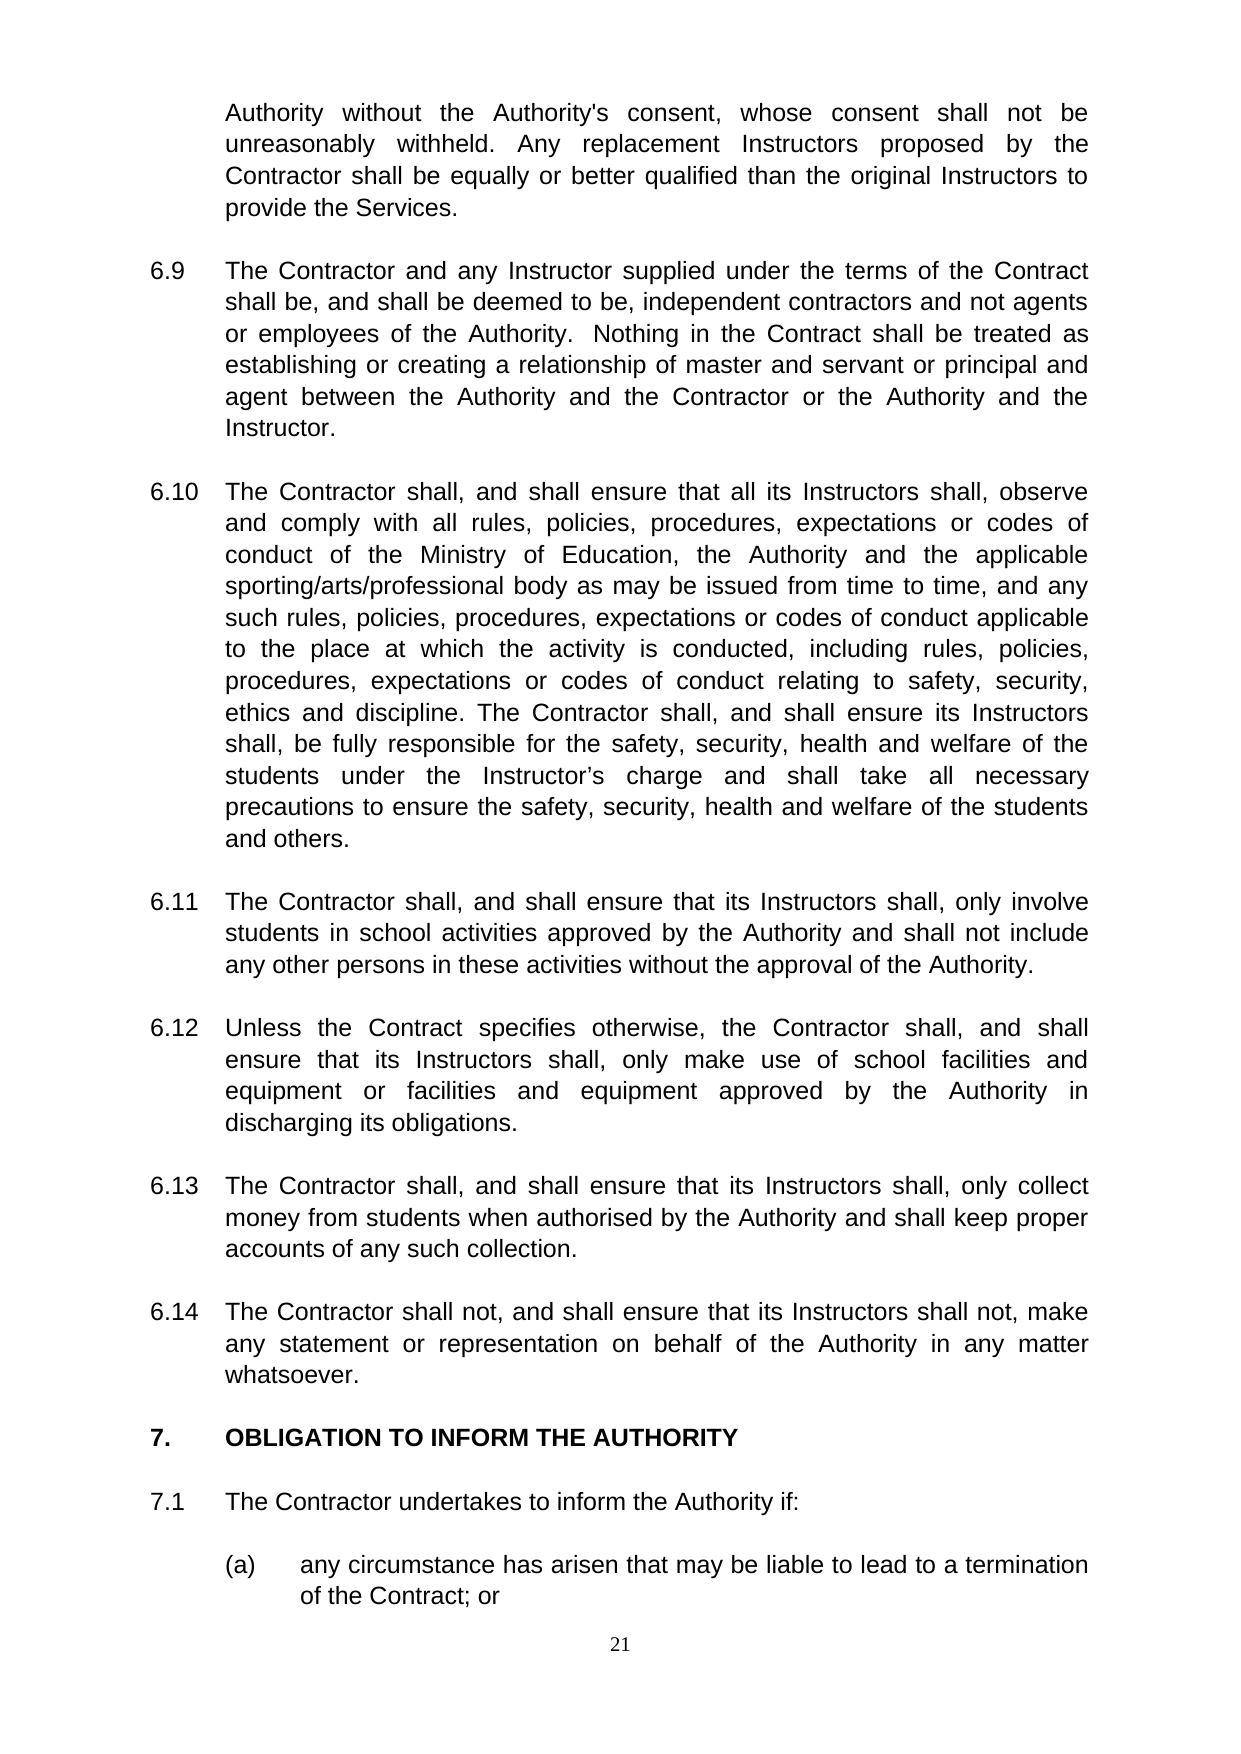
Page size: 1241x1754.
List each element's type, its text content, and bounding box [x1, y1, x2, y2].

list The Contractor undertakes to inform the Authority if: [150, 1487, 1090, 1515]
list The Contractor shall, and shall ensure that its Instructors shall, only involve students in school activities approved by the Authority and shall not include any other persons in these activities without the approval of the Authority. [150, 887, 1090, 979]
list The Contractor shall not, and shall ensure that its Instructors shall not, make any statement or representation on behalf of the Authority in any matter whatsoever. [150, 1297, 1090, 1389]
list OBLIGATION TO INFORM THE AUTHORITY [150, 1423, 1090, 1452]
list The Contractor shall, and shall ensure that its Instructors shall, only collect money from students when authorised by the Authority and shall keep proper accounts of any such collection. [150, 1171, 1090, 1263]
list Unless the Contract specifies otherwise, the Contractor shall, and shall ensure that its Instructors shall, only make use of school facilities and equipment or facilities and equipment approved by the Authority in discharging its obligations. [150, 1013, 1090, 1137]
list The Contractor shall, and shall ensure that all its Instructors shall, observe and comply with all rules, policies, procedures, expectations or codes of conduct of the Ministry of Education, the Authority and the applicable sporting/arts/professional body as may be issued from time to time, and any such rules, policies, procedures, expectations or codes of conduct applicable to the place at which the activity is conducted, including rules, policies, procedures, expectations or codes of conduct relating to safety, security, ethics and discipline. The Contractor shall, and shall ensure its Instructors shall, be fully responsible for the safety, security, health and welfare of the students under the Instructor’s charge and shall take all necessary precautions to ensure the safety, security, health and welfare of the students and others. [150, 477, 1090, 852]
list The Contractor and any Instructor supplied under the terms of the Contract shall be, and shall be deemed to be, independent contractors and not agents or employees of the Authority. Nothing in the Contract shall be treated as establishing or creating a relationship of master and servant or principal and agent between the Authority and the Contractor or the Authority and the Instructor. [150, 256, 1090, 442]
list any circumstance has arisen that may be liable to lead to a termination of the Contract; or [225, 1550, 1090, 1610]
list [150, 98, 1090, 221]
